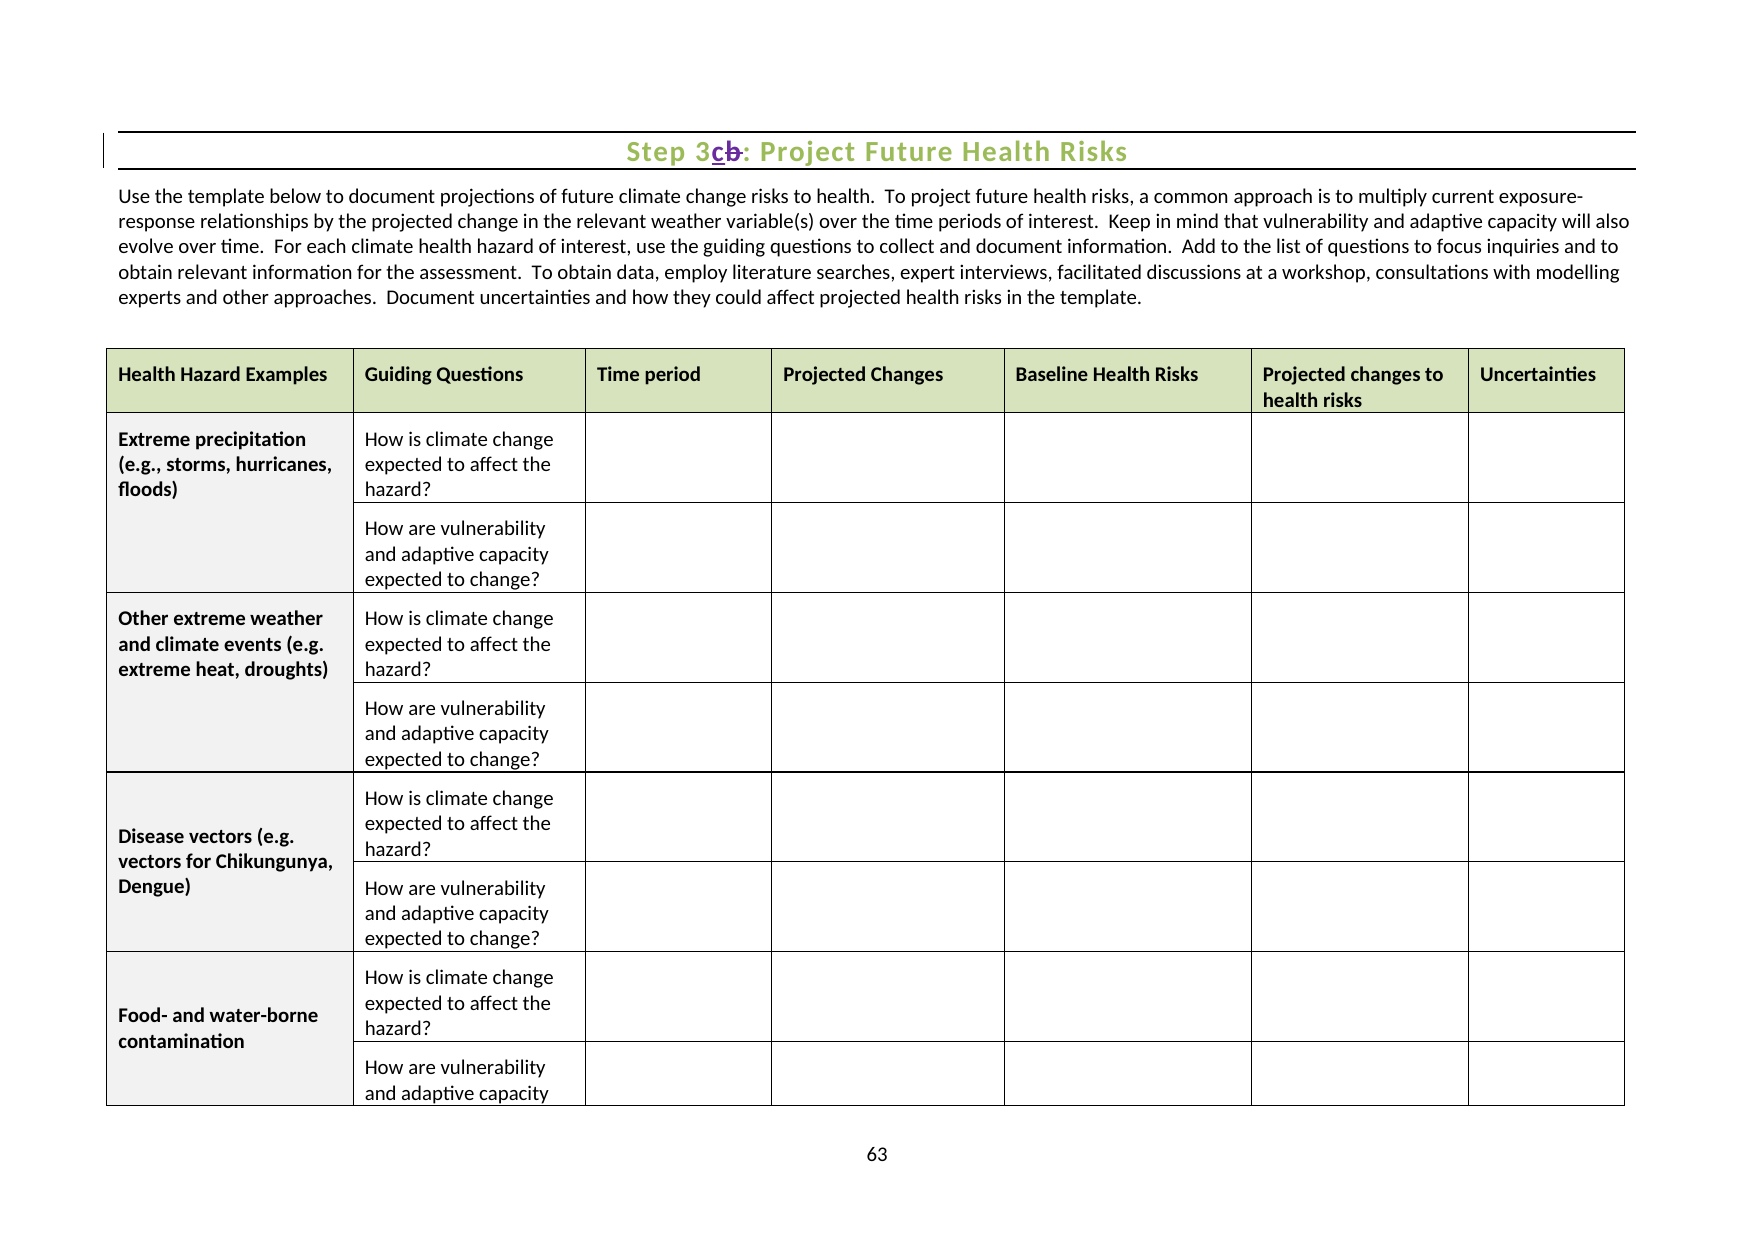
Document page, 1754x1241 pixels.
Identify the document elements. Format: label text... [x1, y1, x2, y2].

table_cell [586, 862, 771, 951]
table_cell [1005, 1042, 1251, 1105]
table_header Baseline Health Risks [1005, 349, 1251, 412]
table_cell [1469, 1042, 1624, 1105]
table_cell Other extreme weather and climate events (e.g. extreme heat, droughts) [107, 593, 353, 771]
table_cell [1252, 413, 1468, 502]
table_cell [1252, 683, 1468, 771]
table_cell [772, 773, 1004, 861]
table_cell [1469, 952, 1624, 1041]
table_cell [1252, 952, 1468, 1041]
table_header Time period [586, 349, 771, 412]
table_cell [772, 683, 1004, 771]
table_cell [1252, 1042, 1468, 1105]
table_cell [772, 413, 1004, 502]
table_cell [1005, 503, 1251, 592]
table_cell [772, 952, 1004, 1041]
table_cell [1005, 683, 1251, 771]
table_cell [1252, 773, 1468, 861]
table_header Guiding Questions [354, 349, 585, 412]
table_cell [1005, 773, 1251, 861]
table_cell [1469, 413, 1624, 502]
table_cell [1469, 683, 1624, 771]
subtitle Step 3: Project Future Health Risks [118, 133, 1636, 168]
table_header Uncertainties [1469, 349, 1624, 412]
table_cell [586, 952, 771, 1041]
table_cell [1005, 413, 1251, 502]
table_cell [586, 413, 771, 502]
table_cell [772, 593, 1004, 682]
table_cell [1469, 862, 1624, 951]
table_cell How are vulnerability and adaptive capacity expected to change? [354, 503, 585, 592]
table_cell [586, 683, 771, 771]
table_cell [354, 952, 585, 1041]
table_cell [354, 1042, 585, 1105]
table_cell [586, 1042, 771, 1105]
table_header Projected changes to health risks [1252, 349, 1468, 412]
table_cell [1469, 503, 1624, 592]
table_header Projected Changes [772, 349, 1004, 412]
table_cell [772, 1042, 1004, 1105]
table_cell Food- and water-borne contamination [107, 952, 353, 1105]
table_cell [1005, 593, 1251, 682]
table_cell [354, 862, 585, 951]
table_cell [772, 862, 1004, 951]
table_cell [1252, 593, 1468, 682]
table_cell [586, 593, 771, 682]
table_cell [1005, 952, 1251, 1041]
table_cell [1005, 862, 1251, 951]
table_cell How is climate change expected to affect the hazard? [354, 413, 585, 502]
table_header Health Hazard Examples [107, 349, 353, 412]
text Use the template below to document projections of future climate change risks to health. To project future health risks, a common approach is to multiply current exposure-response relationships by the projected change in the relevant weather variable(s) over the time periods of interest. Keep in mind that vulnerability and adaptive capacity will also evolve over time. For each climate health hazard of interest, use the guiding questions to collect and document information. Add to the list of questions to focus inquiries and to obtain relevant information for the assessment. To obtain data, employ literature searches, expert interviews, facilitated discussions at a workshop, consultations with modelling experts and other approaches. Document uncertainties and how they could affect projected health risks in the template. [118, 183, 1636, 310]
table_cell [586, 503, 771, 592]
table_cell How is climate change expected to affect the hazard? [354, 593, 585, 682]
table_cell [1469, 773, 1624, 861]
table_cell [772, 503, 1004, 592]
table_cell How are vulnerability and adaptive capacity expected to change? [354, 683, 585, 771]
table_cell How is climate change expected to affect the hazard? [354, 773, 585, 861]
table_cell [1252, 503, 1468, 592]
table_cell [1469, 593, 1624, 682]
table_cell [1252, 862, 1468, 951]
table_cell Extreme precipitation (e.g., storms, hurricanes, floods) [107, 413, 353, 592]
table_cell [586, 773, 771, 861]
table_cell Disease vectors (e.g. vectors for Chikungunya, Dengue) [107, 773, 353, 951]
